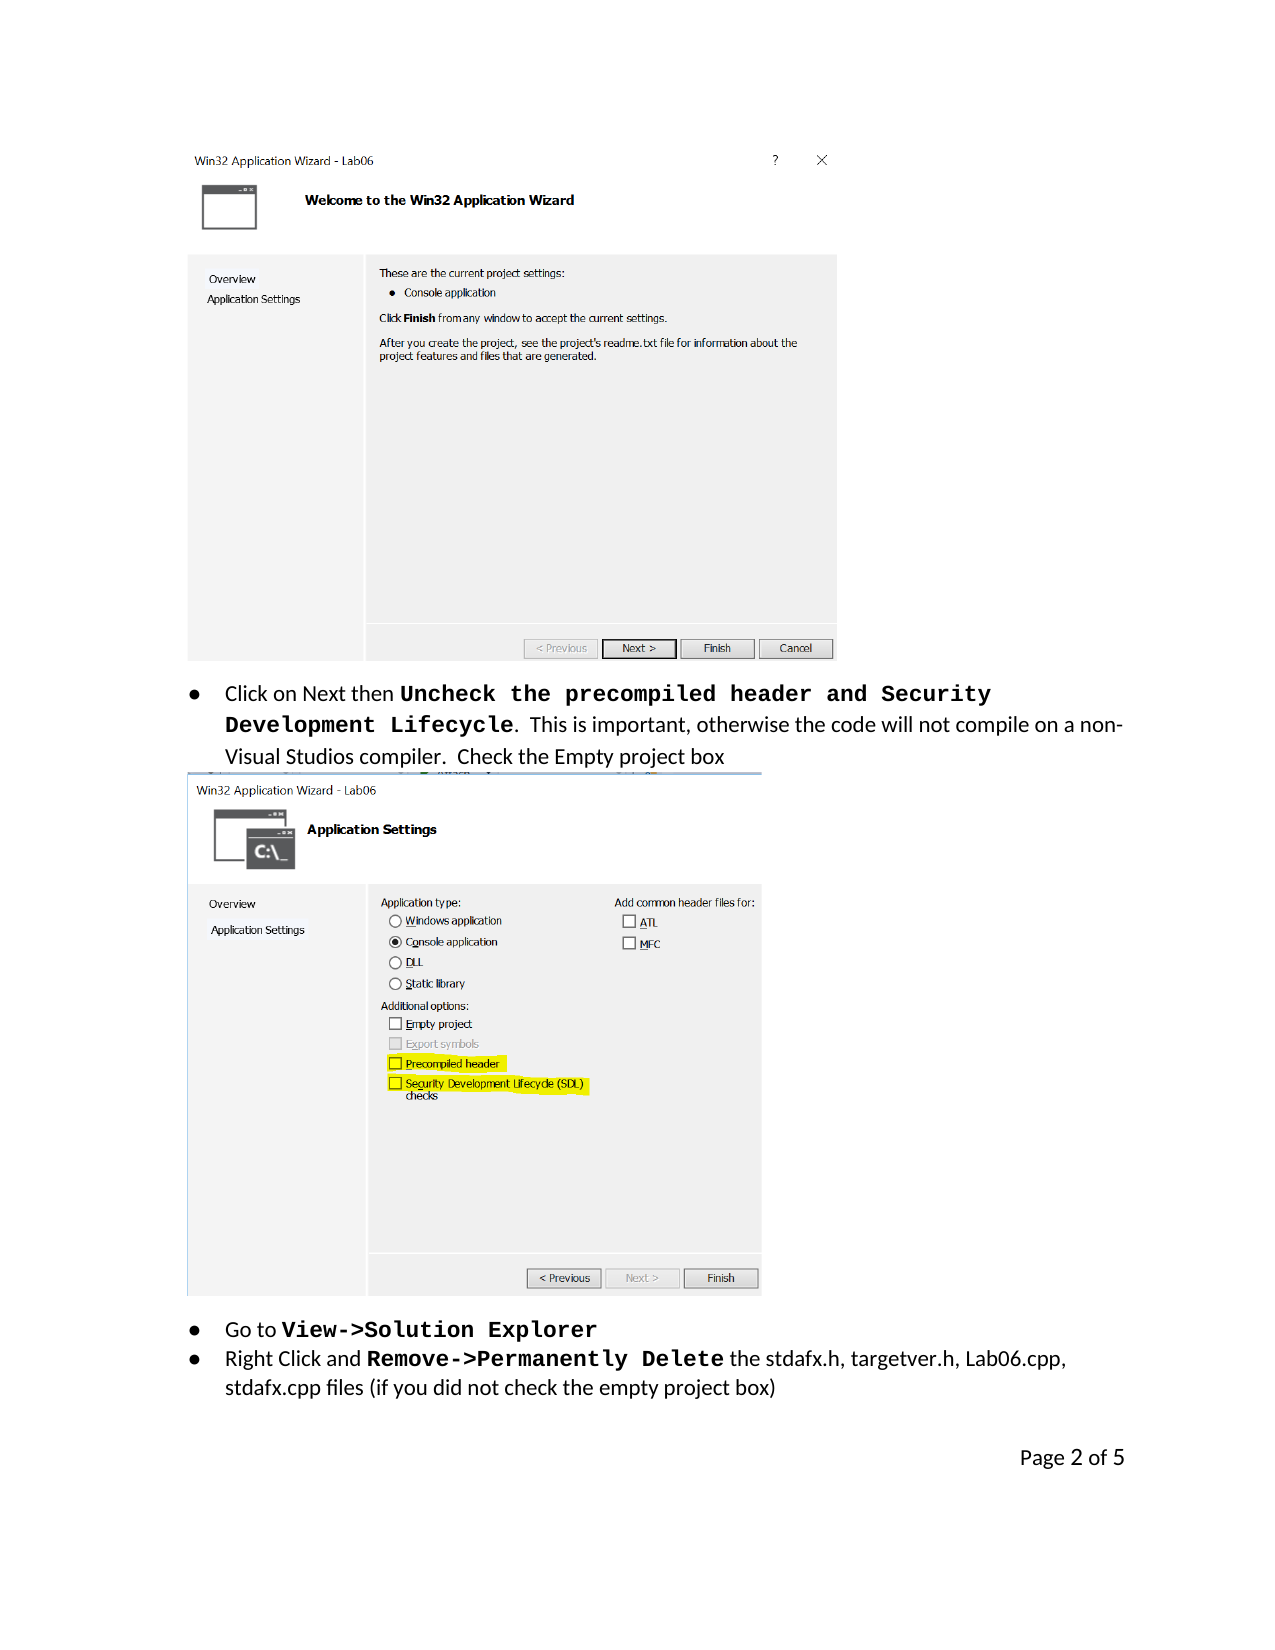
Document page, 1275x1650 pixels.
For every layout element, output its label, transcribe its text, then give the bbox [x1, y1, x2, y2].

list Go to View->Solution Explorer [187, 1315, 1125, 1344]
picture [187, 772, 762, 1296]
list Right Click and Remove->Permanently Delete the stdafx.h, targetver.h, Lab06.cpp, stdafx.cpp files (if you did not check the empty project box) [187, 1344, 1125, 1401]
list Click on Next then Uncheck the precompiled header and Security Development Lifecycle. This is important, otherwise the code will not compile on a non-Visual Studios compiler. Check the Empty project box [187, 679, 1125, 770]
picture [187, 150, 837, 661]
